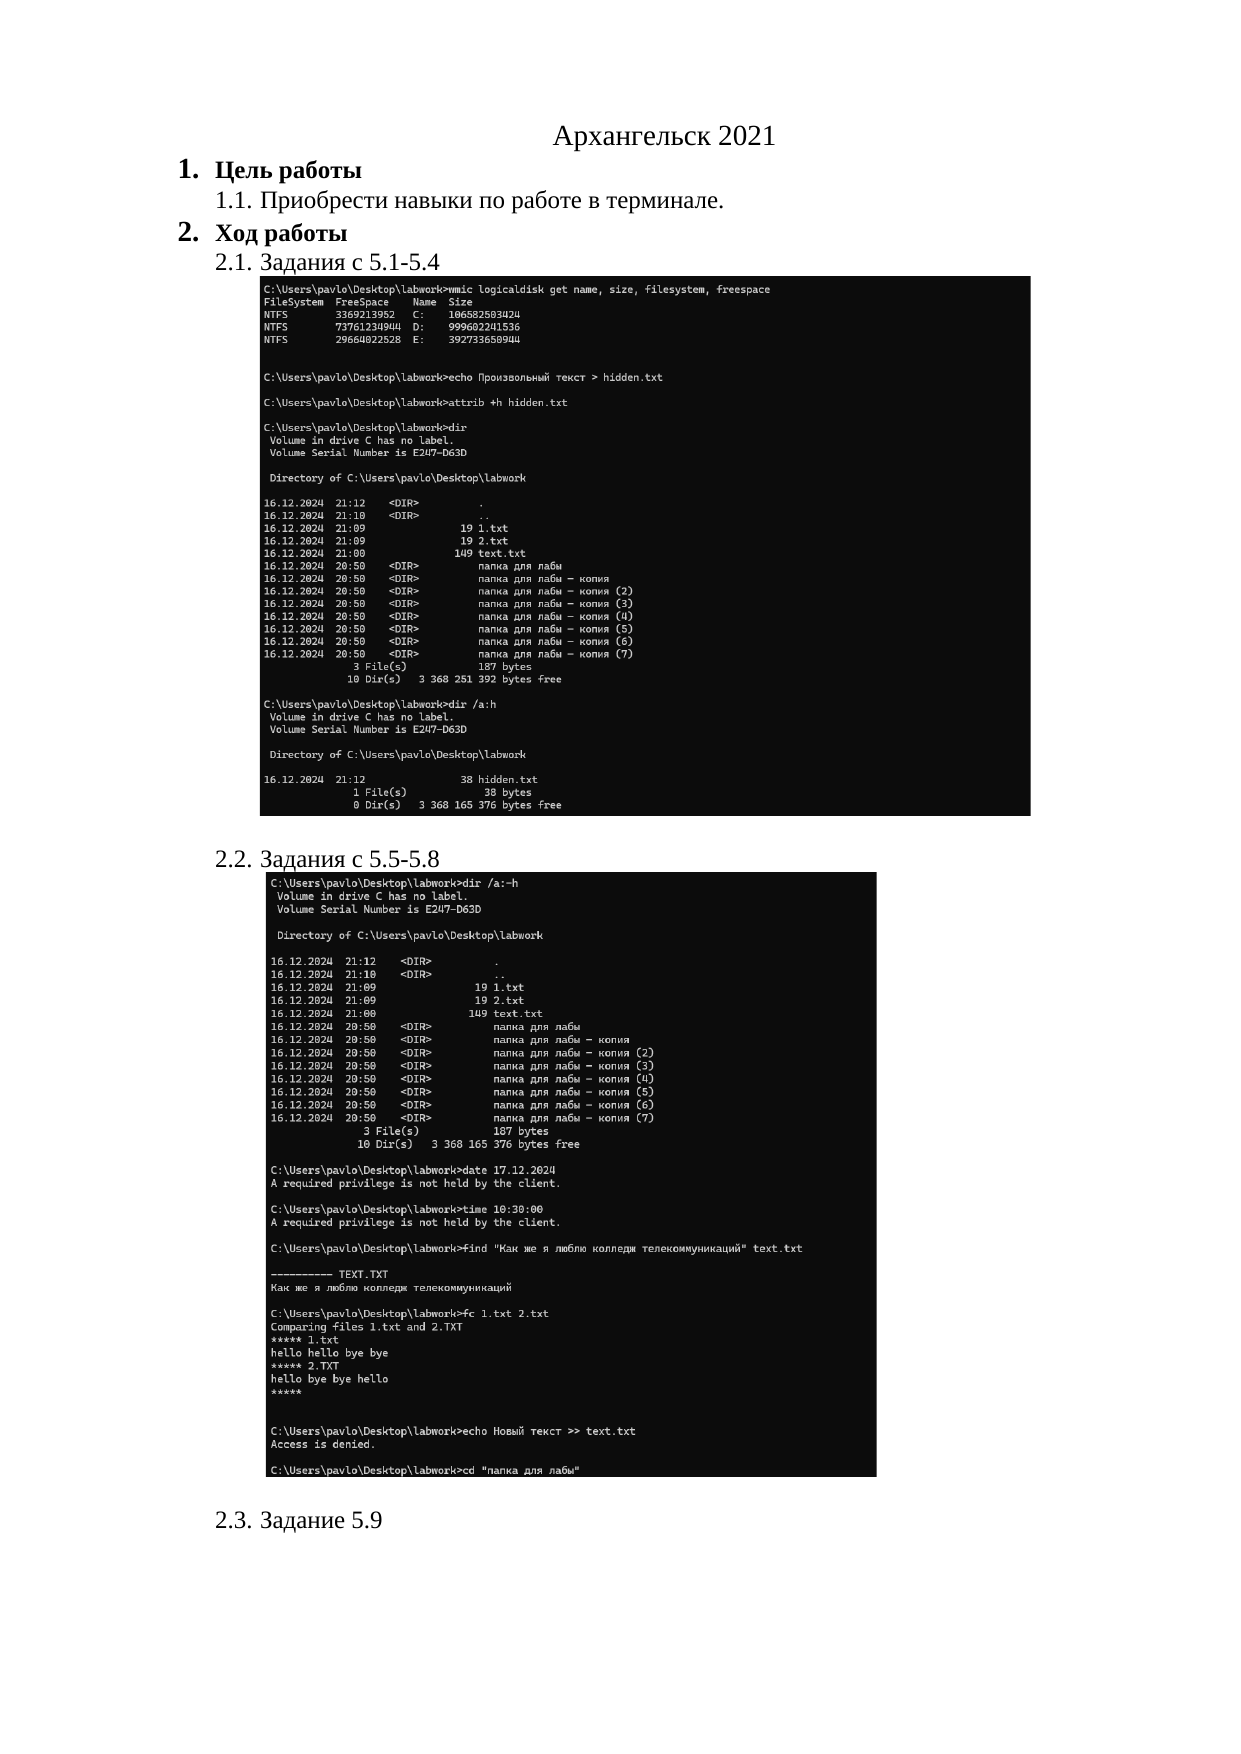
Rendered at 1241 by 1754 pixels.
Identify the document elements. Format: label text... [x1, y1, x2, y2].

text Архангельск 2021 [177, 118, 1152, 152]
picture [259, 276, 1031, 816]
list Задание 5.9 [215, 1506, 1152, 1534]
list Ход работы [177, 214, 1152, 247]
picture [265, 872, 877, 1477]
list Задания с 5.5-5.8 [215, 844, 1152, 873]
list Цель работы [177, 152, 1152, 185]
list Приобрести навыки по работе в терминале. [215, 185, 1152, 214]
list Задания с 5.1-5.4 [215, 247, 1152, 276]
